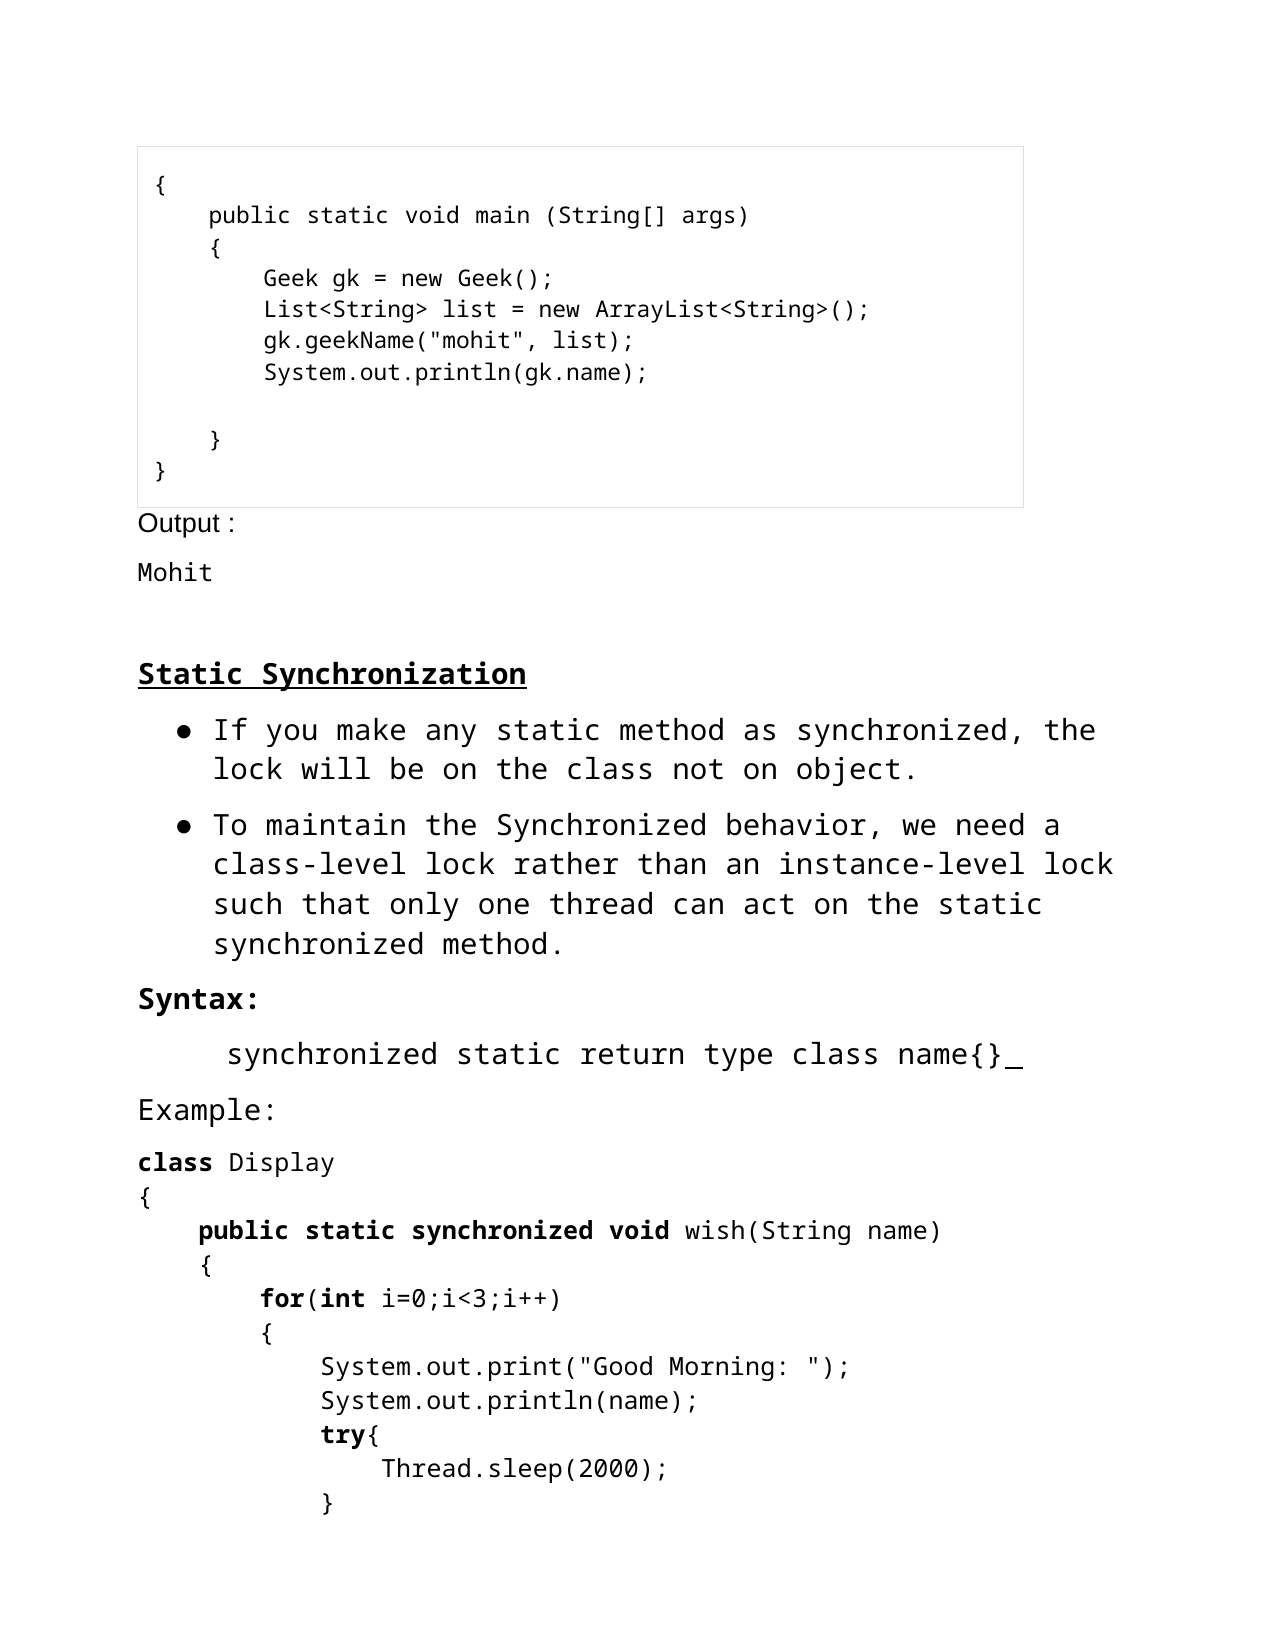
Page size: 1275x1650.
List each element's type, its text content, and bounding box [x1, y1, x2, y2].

text synchronized static return type class name{} [137, 1034, 1131, 1073]
text Syntax: [137, 978, 1131, 1018]
text System.out.print("Good Morning: "); [137, 1349, 1131, 1383]
text Mohit [137, 554, 1131, 588]
text } [137, 1485, 1131, 1519]
text { [137, 1178, 1131, 1212]
text Example: [137, 1089, 1131, 1129]
text { [137, 1314, 1131, 1349]
text class Display [137, 1144, 1131, 1178]
list If you make any static method as synchronized, the lock will be on the class not on object. [921, 709, 1131, 788]
text Thread.sleep(2000); [137, 1451, 1131, 1485]
text public static synchronized void wish(String name) [137, 1212, 1131, 1246]
text System.out.println(name); [137, 1383, 1131, 1417]
text { [137, 1246, 1131, 1281]
text try{ [137, 1417, 1131, 1451]
text for(int i=0;i<3;i++) [137, 1281, 1131, 1314]
text Output : [137, 507, 1131, 539]
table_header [138, 147, 1023, 507]
text Static Synchronization [137, 654, 1131, 693]
list To maintain the Synchronized behavior, we need a class-level lock rather than an instance-level lock such that only one thread can act on the static synchronized method. [566, 804, 1131, 963]
